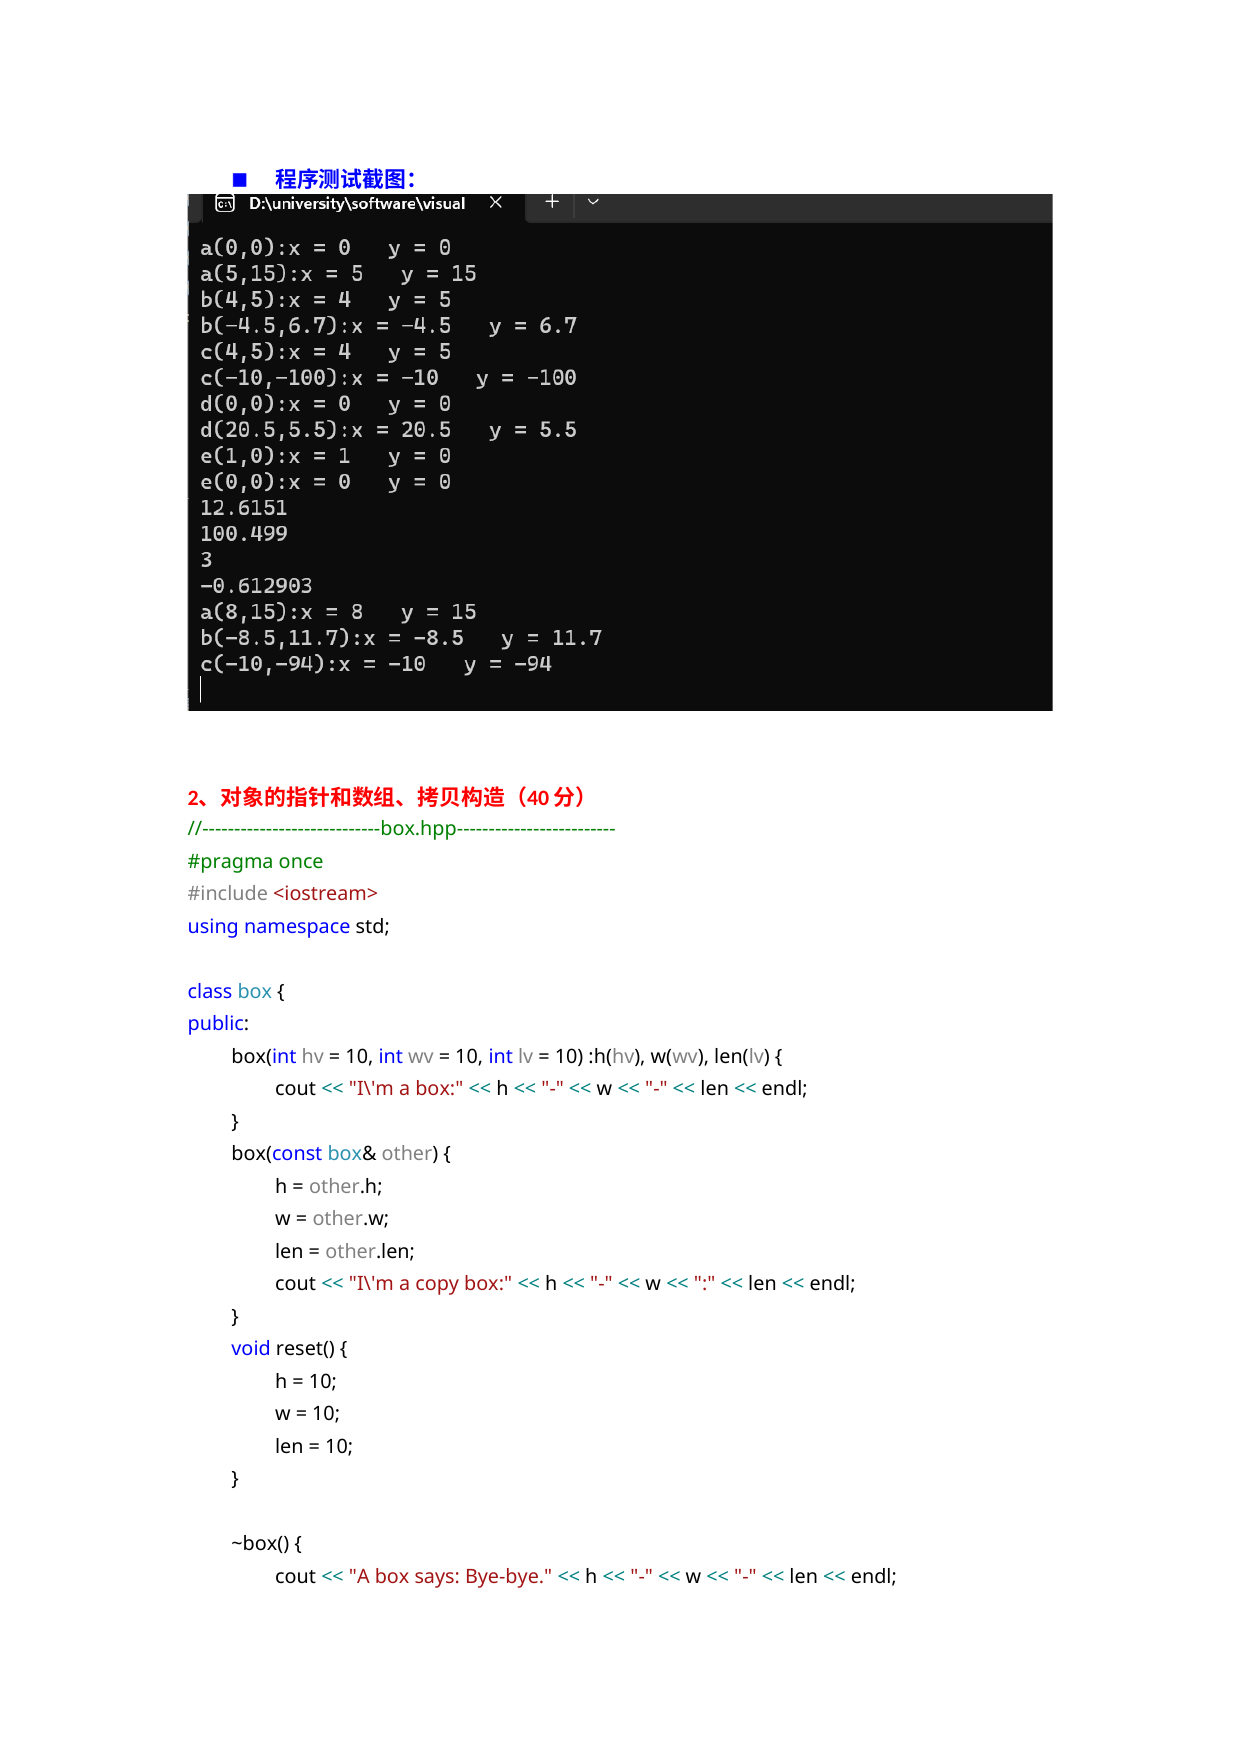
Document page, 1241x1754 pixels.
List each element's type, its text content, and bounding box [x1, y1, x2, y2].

text box(const box& other) { [187, 1137, 1053, 1169]
text cout << "I\'m a box:" << h << "-" << w << "-" << len << endl; [187, 1072, 1053, 1104]
text } [187, 1104, 1053, 1137]
text class box { [187, 974, 1053, 1007]
text } [187, 1462, 1053, 1494]
text ~box() { [187, 1527, 1053, 1559]
text #include <iostream> [187, 877, 1053, 909]
text #pragma once [187, 844, 1053, 877]
text 2、对象的指针和数组、拷贝构造（40分） [187, 779, 1053, 812]
text len = 10; [187, 1429, 1053, 1462]
text w = other.w; [187, 1202, 1053, 1234]
text //----------------------------box.hpp------------------------- [187, 812, 1053, 844]
text void reset() { [187, 1332, 1053, 1364]
text box(int hv = 10, int wv = 10, int lv = 10) :h(hv), w(wv), len(lv) { [187, 1039, 1053, 1072]
text h = other.h; [187, 1169, 1053, 1202]
text h = 10; [187, 1364, 1053, 1397]
text len = other.len; [187, 1234, 1053, 1267]
text public: [187, 1007, 1053, 1039]
list 程序测试截图： [231, 162, 1053, 194]
text using namespace std; [187, 909, 1053, 942]
picture [187, 194, 1053, 711]
text cout << "I\'m a copy box:" << h << "-" << w << ":" << len << endl; [187, 1267, 1053, 1299]
text w = 10; [187, 1397, 1053, 1429]
text cout << "A box says: Bye-bye." << h << "-" << w << "-" << len << endl; [187, 1559, 1053, 1592]
text } [187, 1299, 1053, 1332]
